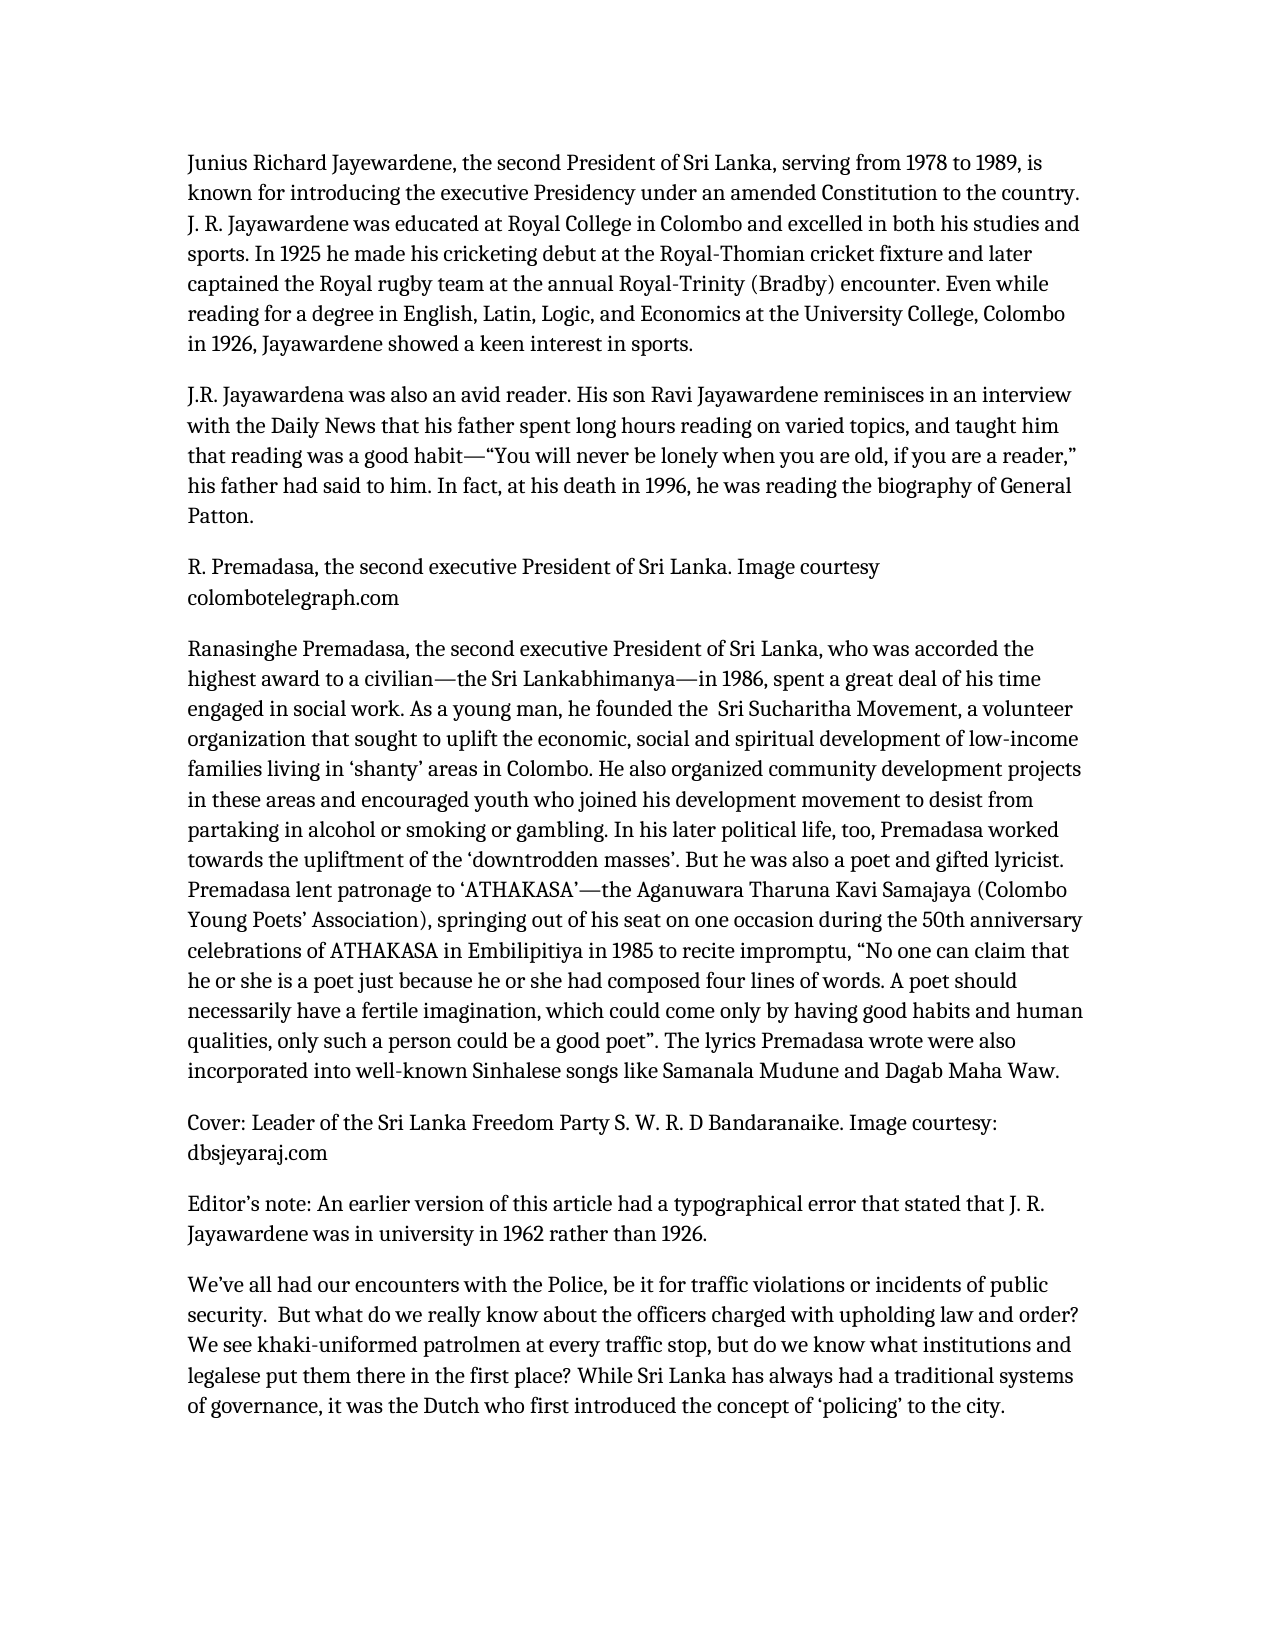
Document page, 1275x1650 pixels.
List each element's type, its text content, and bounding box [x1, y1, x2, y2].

text We’ve all had our encounters with the Police, be it for traffic violations or incidents of public security. But what do we really know about the officers charged with upholding law and order? We see khaki-uniformed patrolmen at every traffic stop, but do we know what institutions and legalese put them there in the first place? While Sri Lanka has always had a traditional systems of governance, it was the Dutch who first introduced the concept of ‘policing’ to the city. [187, 1272, 1087, 1419]
text Cover: Leader of the Sri Lanka Freedom Party S. W. R. D Bandaranaike. Image courtesy: dbsjeyaraj.com [187, 1109, 1087, 1166]
text R. Premadasa, the second executive President of Sri Lanka. Image courtesy colombotelegraph.com [187, 554, 1087, 611]
text J.R. Jayawardena was also an avid reader. His son Ravi Jayawardene reminisces in an interview with the Daily News that his father spent long hours reading on varied topics, and taught him that reading was a good habit—“You will never be lonely when you are old, if you are a reader,” his father had said to him. In fact, at his death in 1996, he was reading the biography of General Patton. [187, 382, 1087, 529]
text Editor’s note: An earlier version of this article had a typographical error that stated that J. R. Jayawardene was in university in 1962 rather than 1926. [187, 1191, 1087, 1247]
text Junius Richard Jayewardene, the second President of Sri Lanka, serving from 1978 to 1989, is known for introducing the executive Presidency under an amended Constitution to the country. J. R. Jayawardene was educated at Royal College in Colombo and excelled in both his studies and sports. In 1925 he made his cricketing debut at the Royal-Thomian cricket fixture and later captained the Royal rugby team at the annual Royal-Trinity (Bradby) encounter. Even while reading for a degree in English, Latin, Logic, and Economics at the University College, Colombo in 1926, Jayawardene showed a keen interest in sports. [187, 150, 1087, 358]
text Ranasinghe Premadasa, the second executive President of Sri Lanka, who was accorded the highest award to a civilian—the Sri Lankabhimanya—in 1986, spent a great deal of his time engaged in social work. As a young man, he founded the Sri Sucharitha Movement, a volunteer organization that sought to uplift the economic, social and spiritual development of low-income families living in ‘shanty’ areas in Colombo. He also organized community development projects in these areas and encouraged youth who joined his development movement to desist from partaking in alcohol or smoking or gambling. In his later political life, too, Premadasa worked towards the upliftment of the ‘downtrodden masses’. But he was also a poet and gifted lyricist. Premadasa lent patronage to ‘ATHAKASA’—the Aganuwara Tharuna Kavi Samajaya (Colombo Young Poets’ Association), springing out of his seat on one occasion during the 50th anniversary celebrations of ATHAKASA in Embilipitiya in 1985 to recite impromptu, “No one can claim that he or she is a poet just because he or she had composed four lines of words. A poet should necessarily have a fertile imagination, which could come only by having good habits and human qualities, only such a person could be a good poet”. The lyrics Premadasa wrote were also incorporated into well-known Sinhalese songs like Samanala Mudune and Dagab Maha Waw. [187, 635, 1087, 1085]
